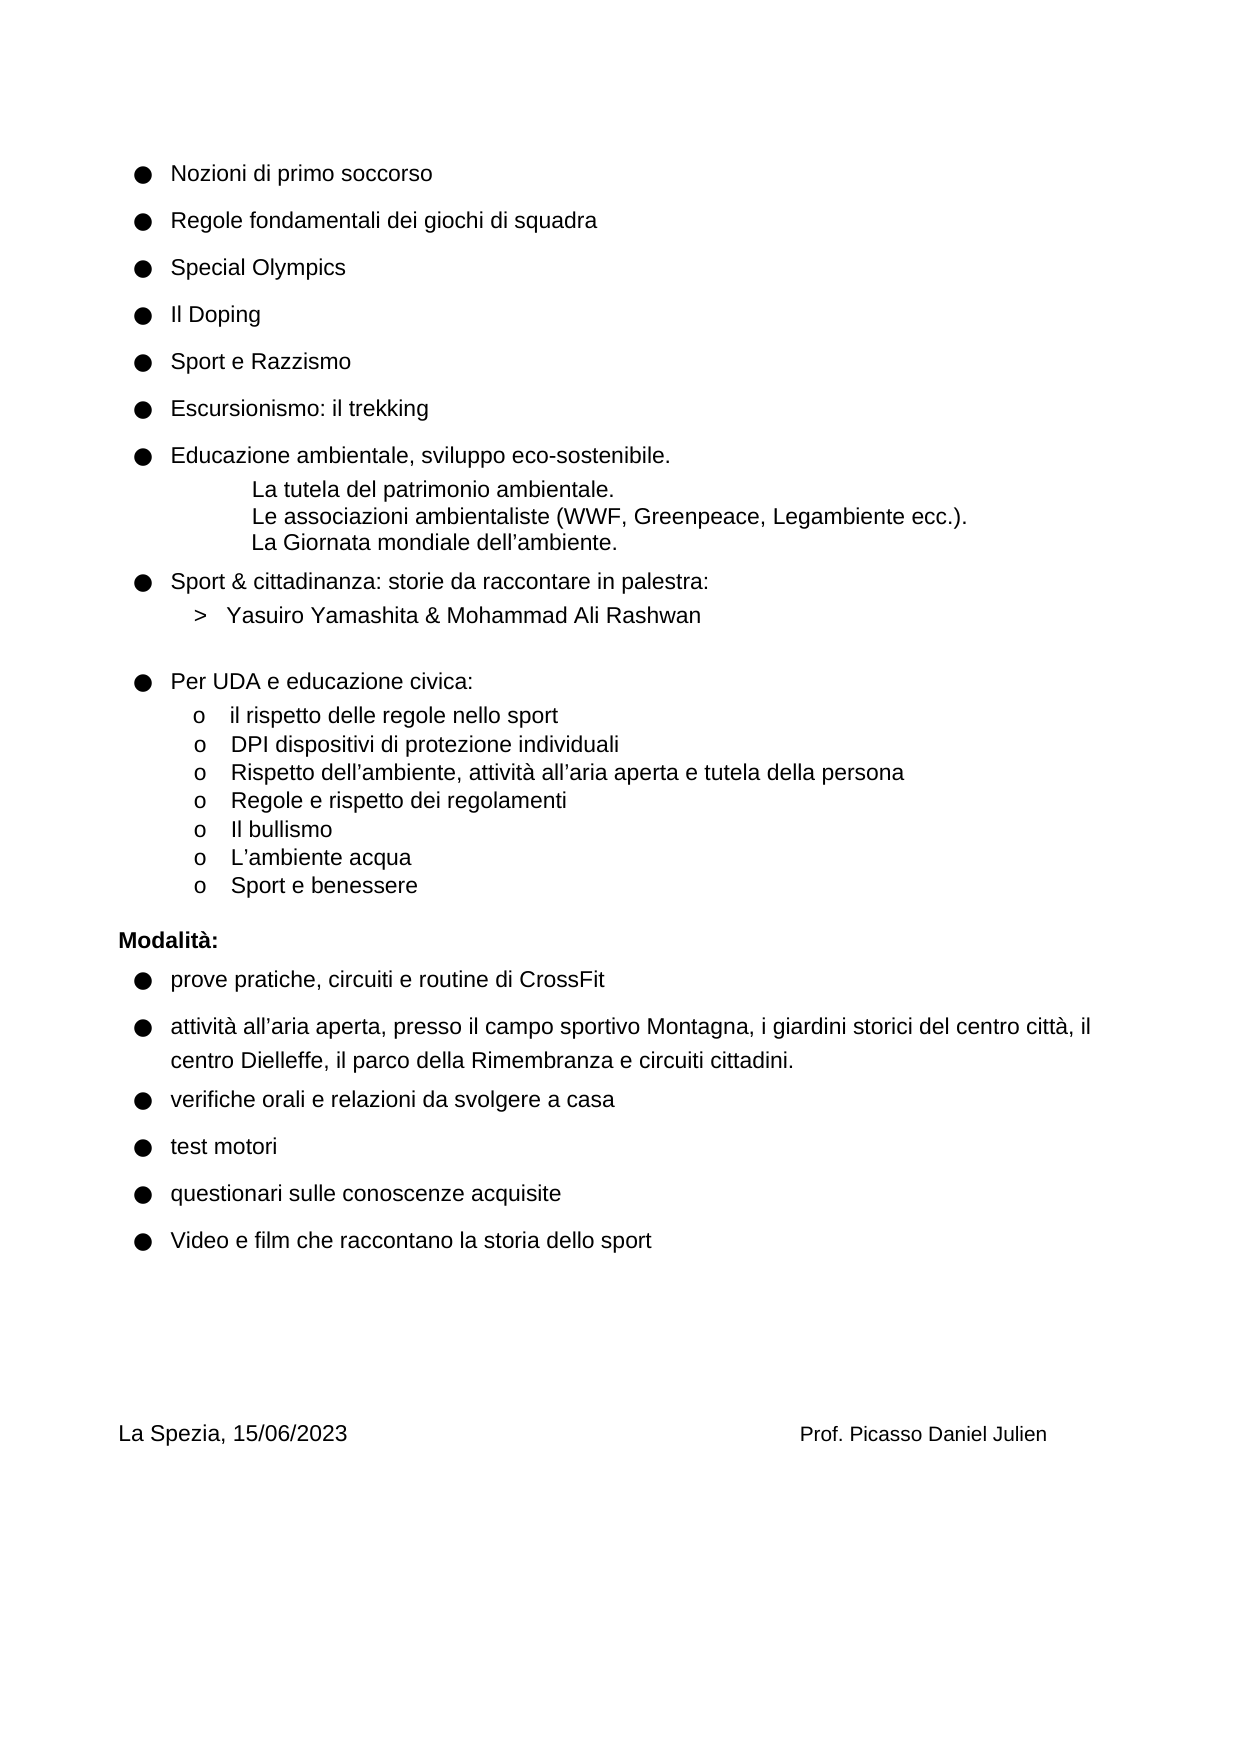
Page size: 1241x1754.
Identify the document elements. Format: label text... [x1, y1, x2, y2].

text Modalità: [118, 927, 1122, 953]
list Regole fondamentali dei giochi di squadra [133, 194, 1122, 242]
list Educazione ambientale, sviluppo eco-sostenibile. [133, 429, 1122, 476]
list attività all’aria aperta, presso il campo sportivo Montagna, i giardini storici del centro città, il centro Dielleffe, il parco della Rimembranza e circuiti cittadini. [133, 1000, 1122, 1073]
text La Spezia, 15/06/2023 Prof. Picasso Daniel Julien [118, 1419, 1122, 1446]
list prove pratiche, circuiti e routine di CrossFit [133, 953, 1122, 1000]
list Special Olympics [133, 242, 1122, 288]
text La Giornata mondiale dell’ambiente. [156, 529, 1122, 556]
list Il bullismo [193, 816, 1122, 844]
list questionari sulle conoscenze acquisite [133, 1167, 1122, 1214]
list Sport & cittadinanza: storie da raccontare in palestra: [133, 556, 1122, 602]
list il rispetto delle regole nello sport [192, 702, 1122, 731]
text Le associazioni ambientaliste (WWF, Greenpeace, Legambiente ecc.). [118, 503, 1122, 529]
list Regole e rispetto dei regolamenti [193, 787, 1122, 816]
list Per UDA e educazione civica: [133, 655, 1122, 702]
list Nozioni di primo soccorso [133, 148, 1122, 194]
list Sport e benessere [193, 872, 1122, 901]
list Il Doping [133, 288, 1122, 336]
list Escursionismo: il trekking [133, 382, 1122, 429]
list Sport e Razzismo [133, 336, 1122, 382]
list Video e film che raccontano la storia dello sport [133, 1214, 1122, 1261]
list Rispetto dell’ambiente, attività all’aria aperta e tutela della persona [193, 759, 1122, 787]
list verifiche orali e relazioni da svolgere a casa [133, 1073, 1122, 1121]
list test motori [133, 1121, 1122, 1167]
text > Yasuiro Yamashita & Mohammad Ali Rashwan [156, 602, 1122, 629]
list DPI dispositivi di protezione individuali [193, 731, 1122, 759]
list L’ambiente acqua [193, 844, 1122, 872]
text La tutela del patrimonio ambientale. [118, 476, 1122, 503]
